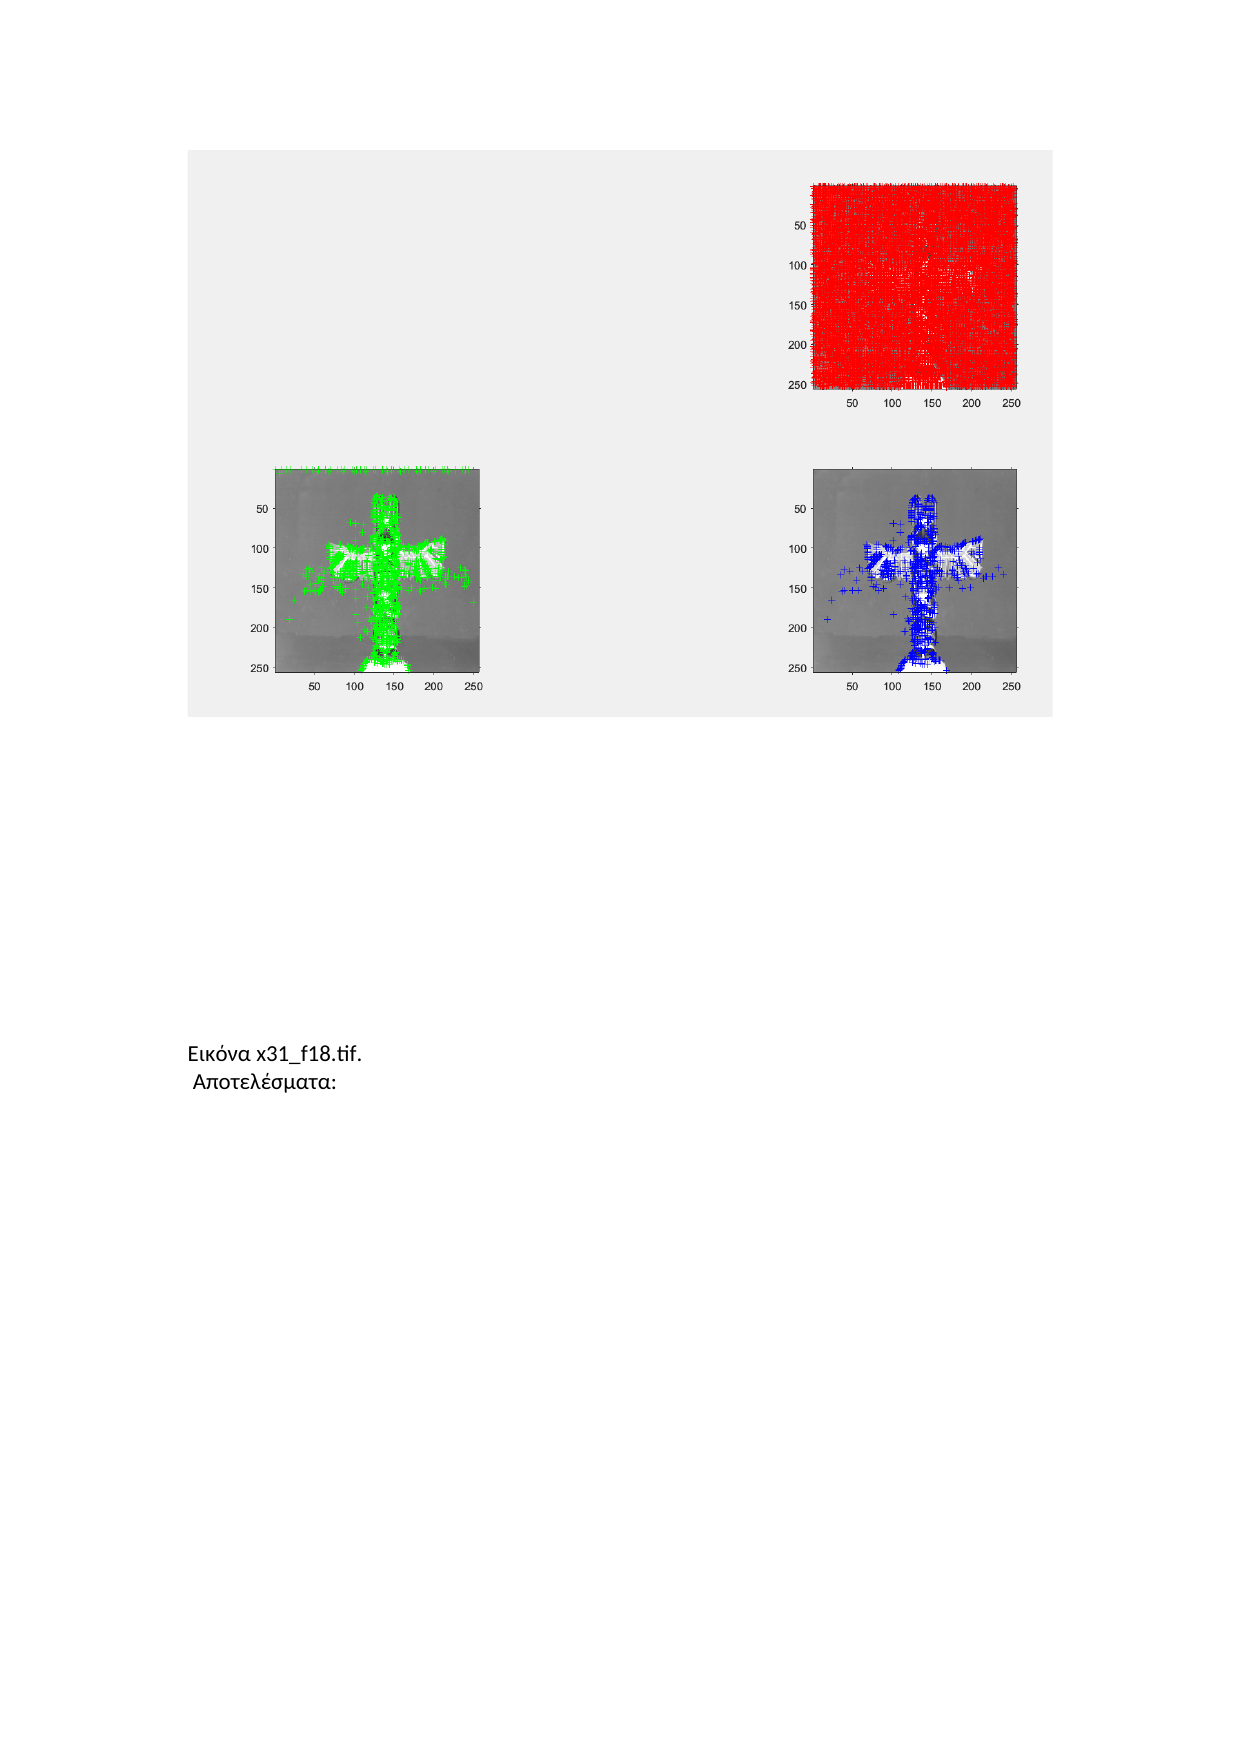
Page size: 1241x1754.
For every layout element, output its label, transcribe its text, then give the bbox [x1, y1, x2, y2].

picture [187, 150, 1053, 717]
text Αποτελέσματα: [187, 1067, 1053, 1095]
text Εικόνα x31_f18.tif. [187, 1039, 1053, 1067]
